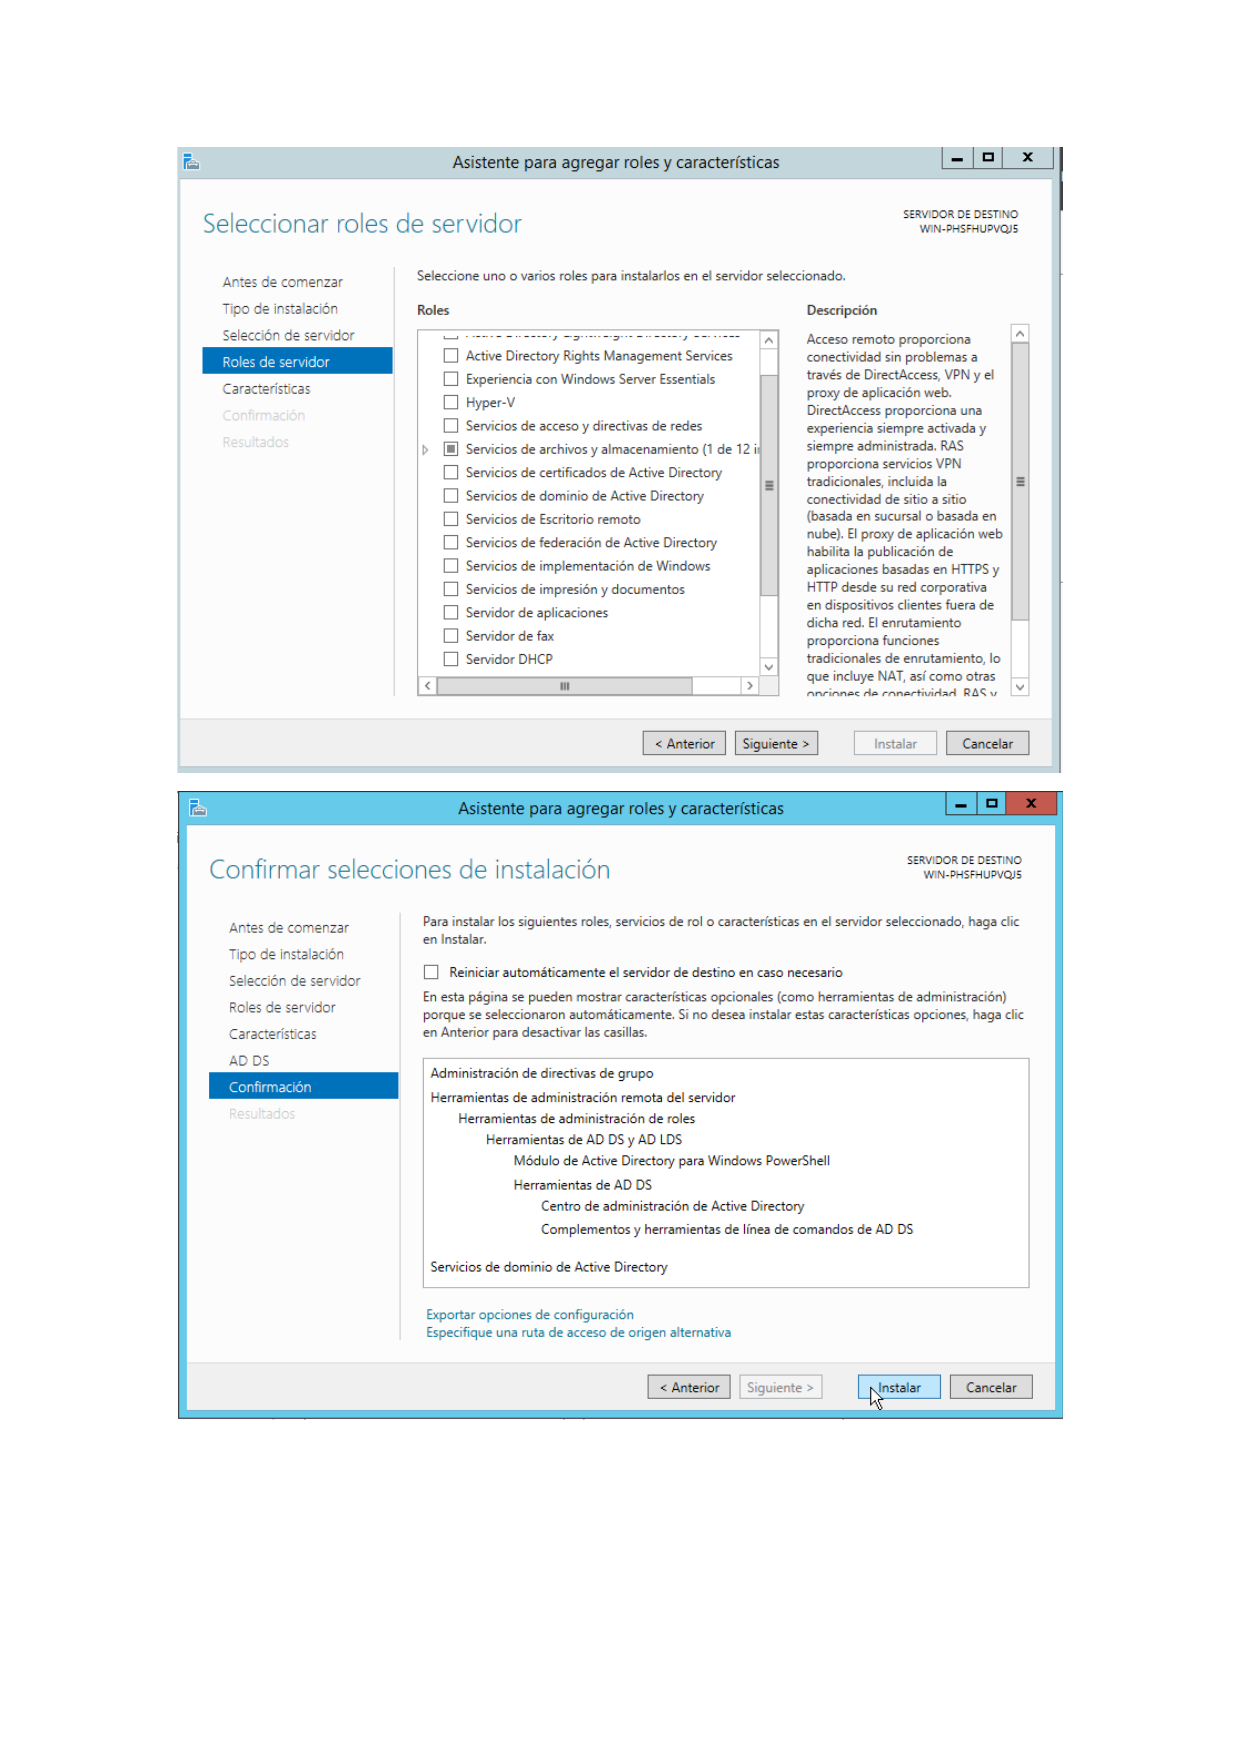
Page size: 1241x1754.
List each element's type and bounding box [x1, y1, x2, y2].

picture [177, 147, 1063, 773]
picture [177, 791, 1063, 1420]
